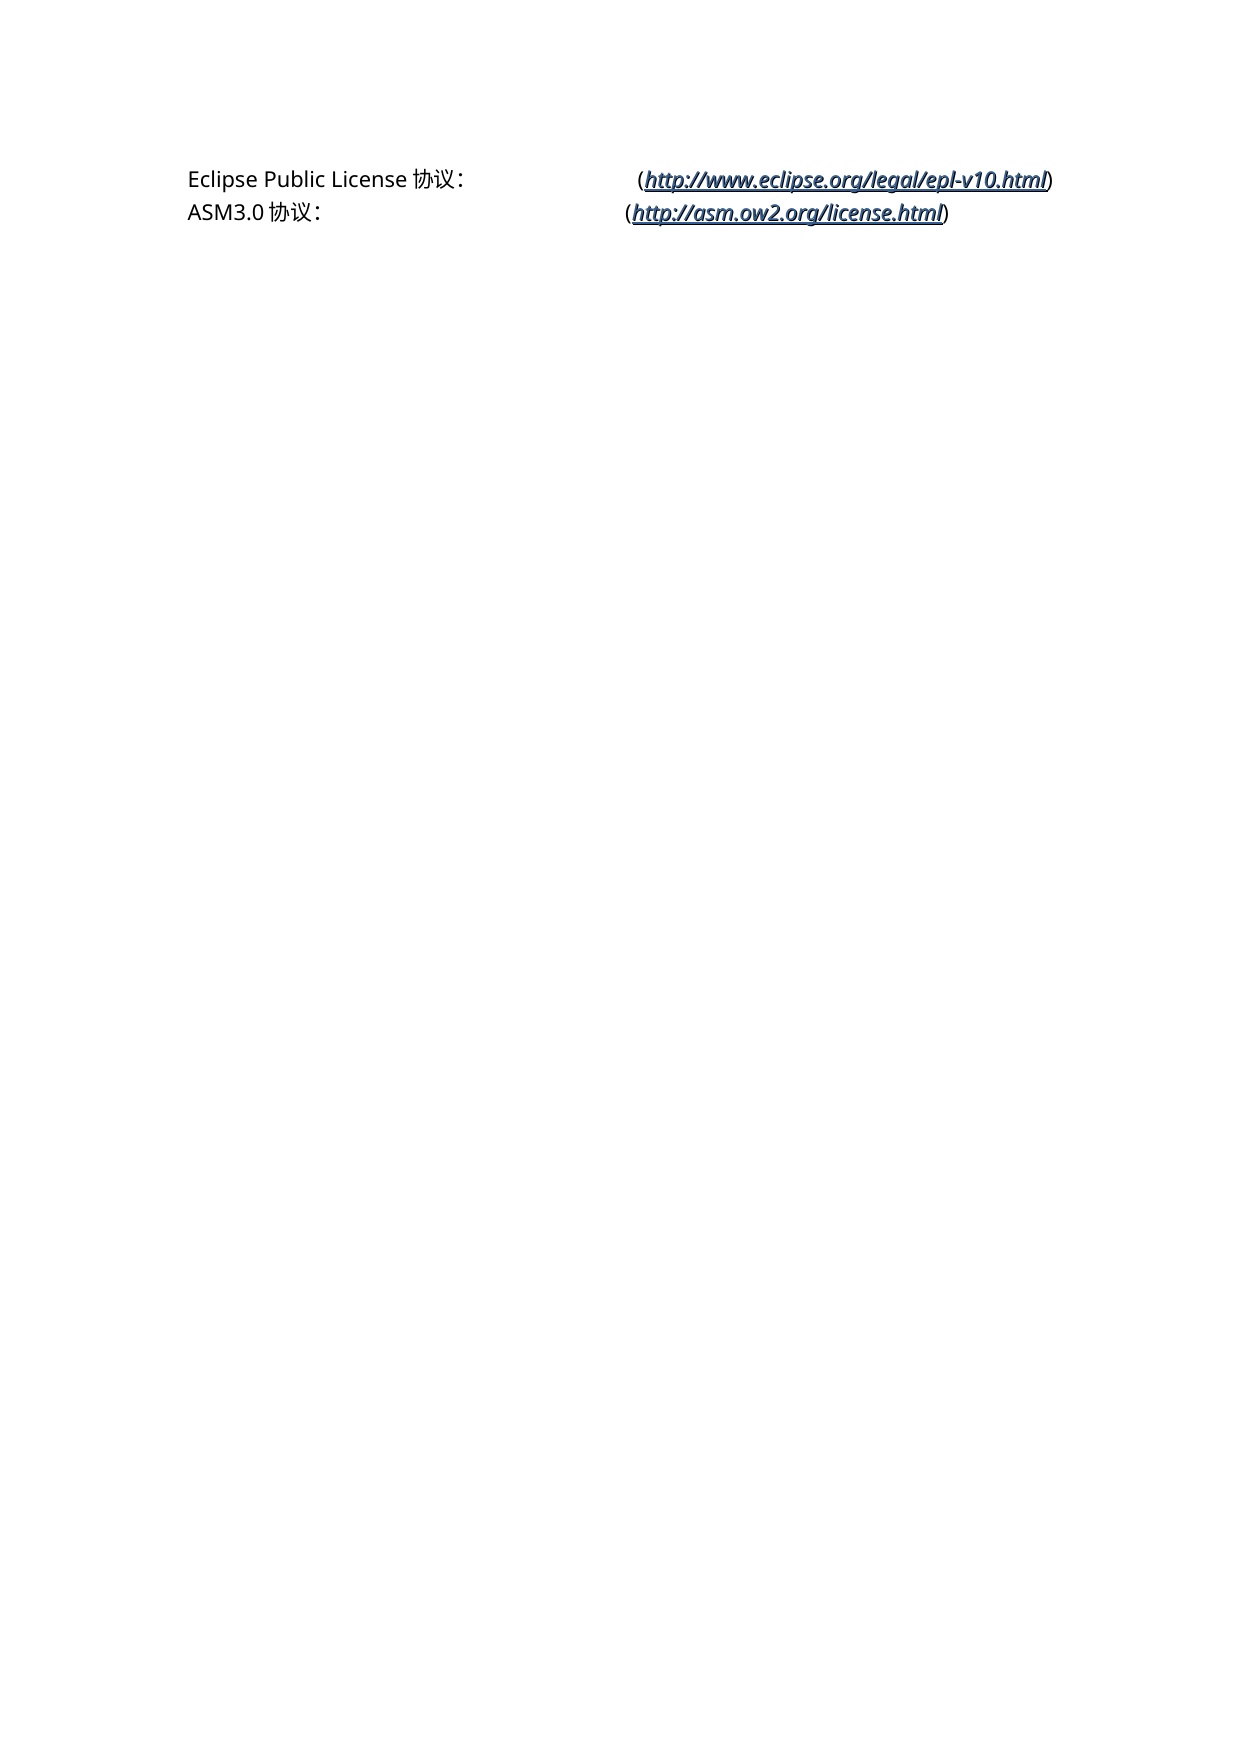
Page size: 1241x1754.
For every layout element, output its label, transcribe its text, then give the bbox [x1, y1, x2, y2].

text ASM3.0协议： (http://asm.ow2.org/license.html) [187, 194, 1053, 227]
text Eclipse Public License协议： (http://www.eclipse.org/legal/epl-v10.html) [187, 162, 1053, 194]
